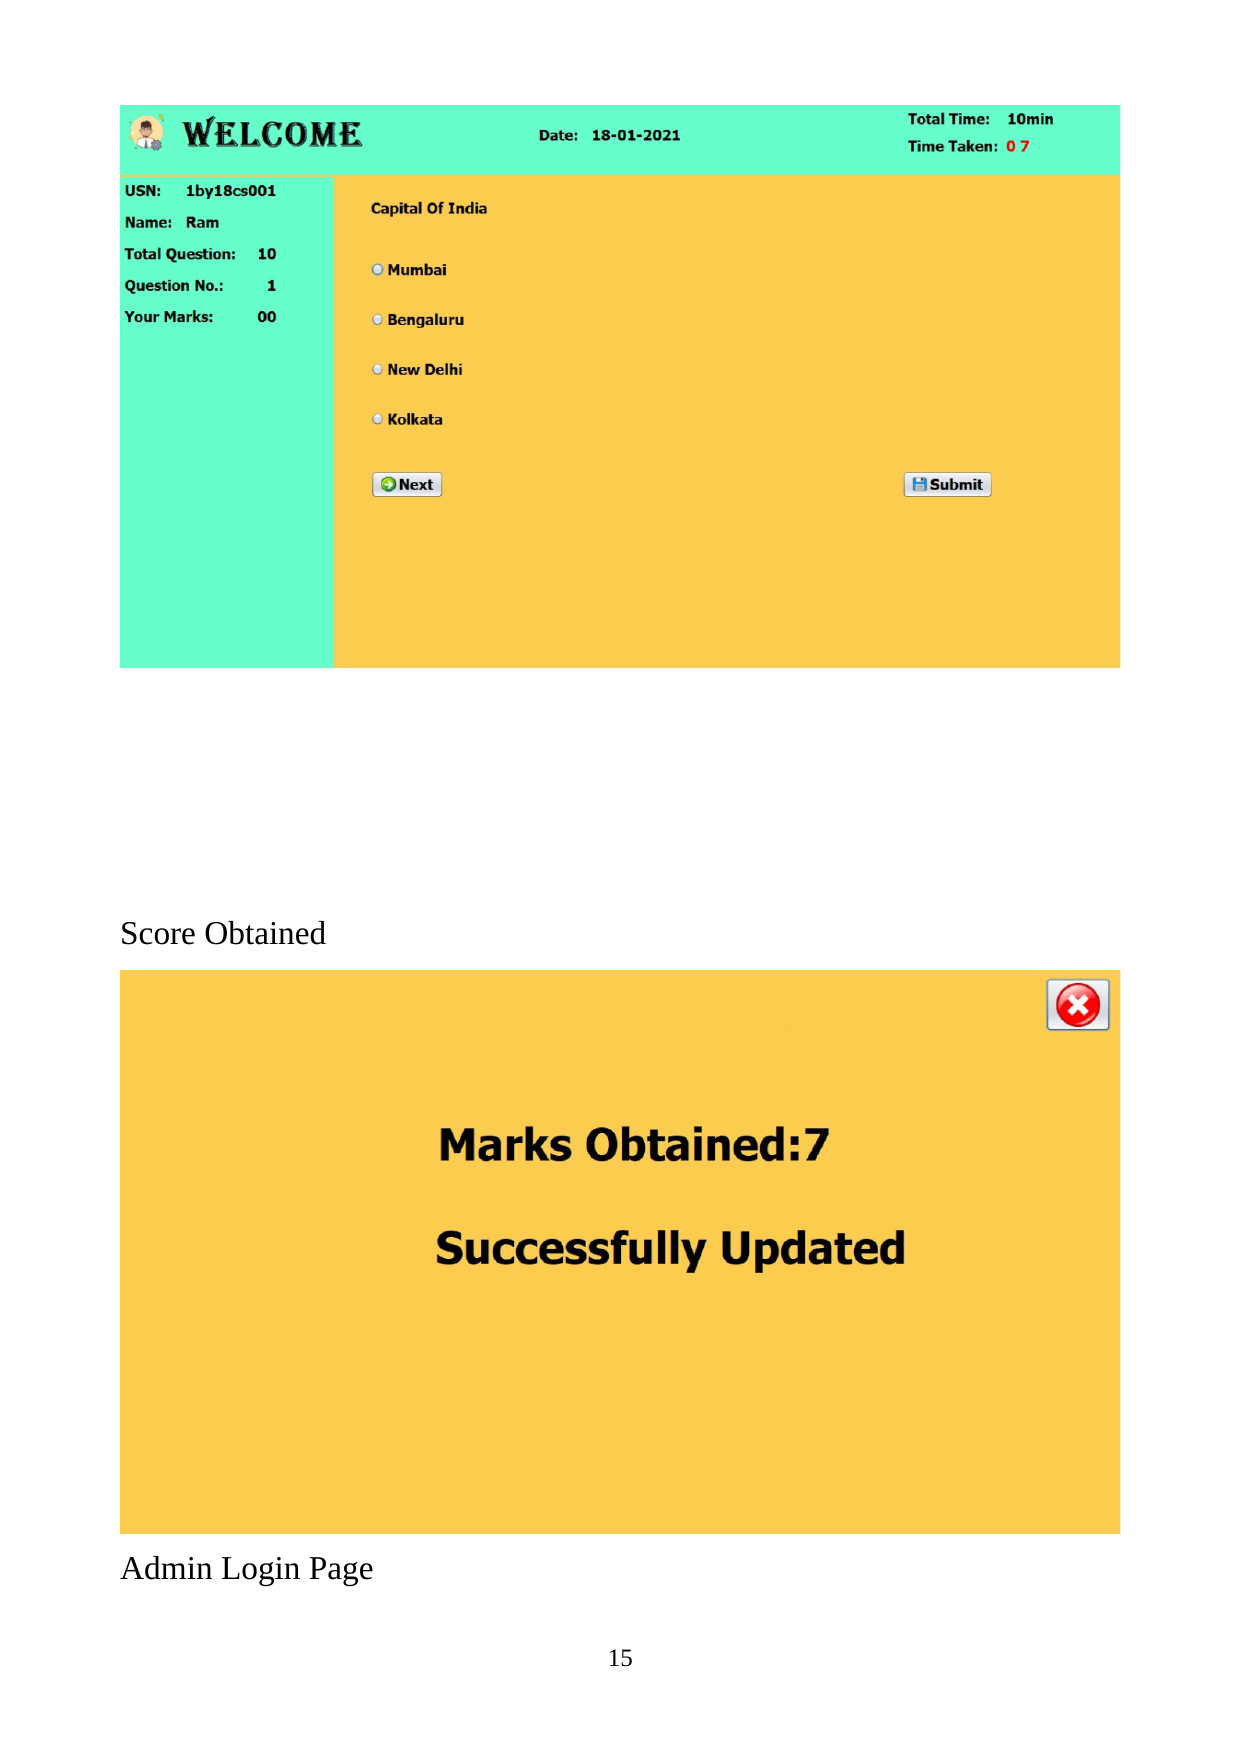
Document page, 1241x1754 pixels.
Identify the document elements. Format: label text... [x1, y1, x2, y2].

picture [120, 105, 1121, 669]
text Admin Login Page [120, 1549, 1120, 1587]
picture [120, 970, 1121, 1535]
text Score Obtained [120, 913, 1120, 952]
